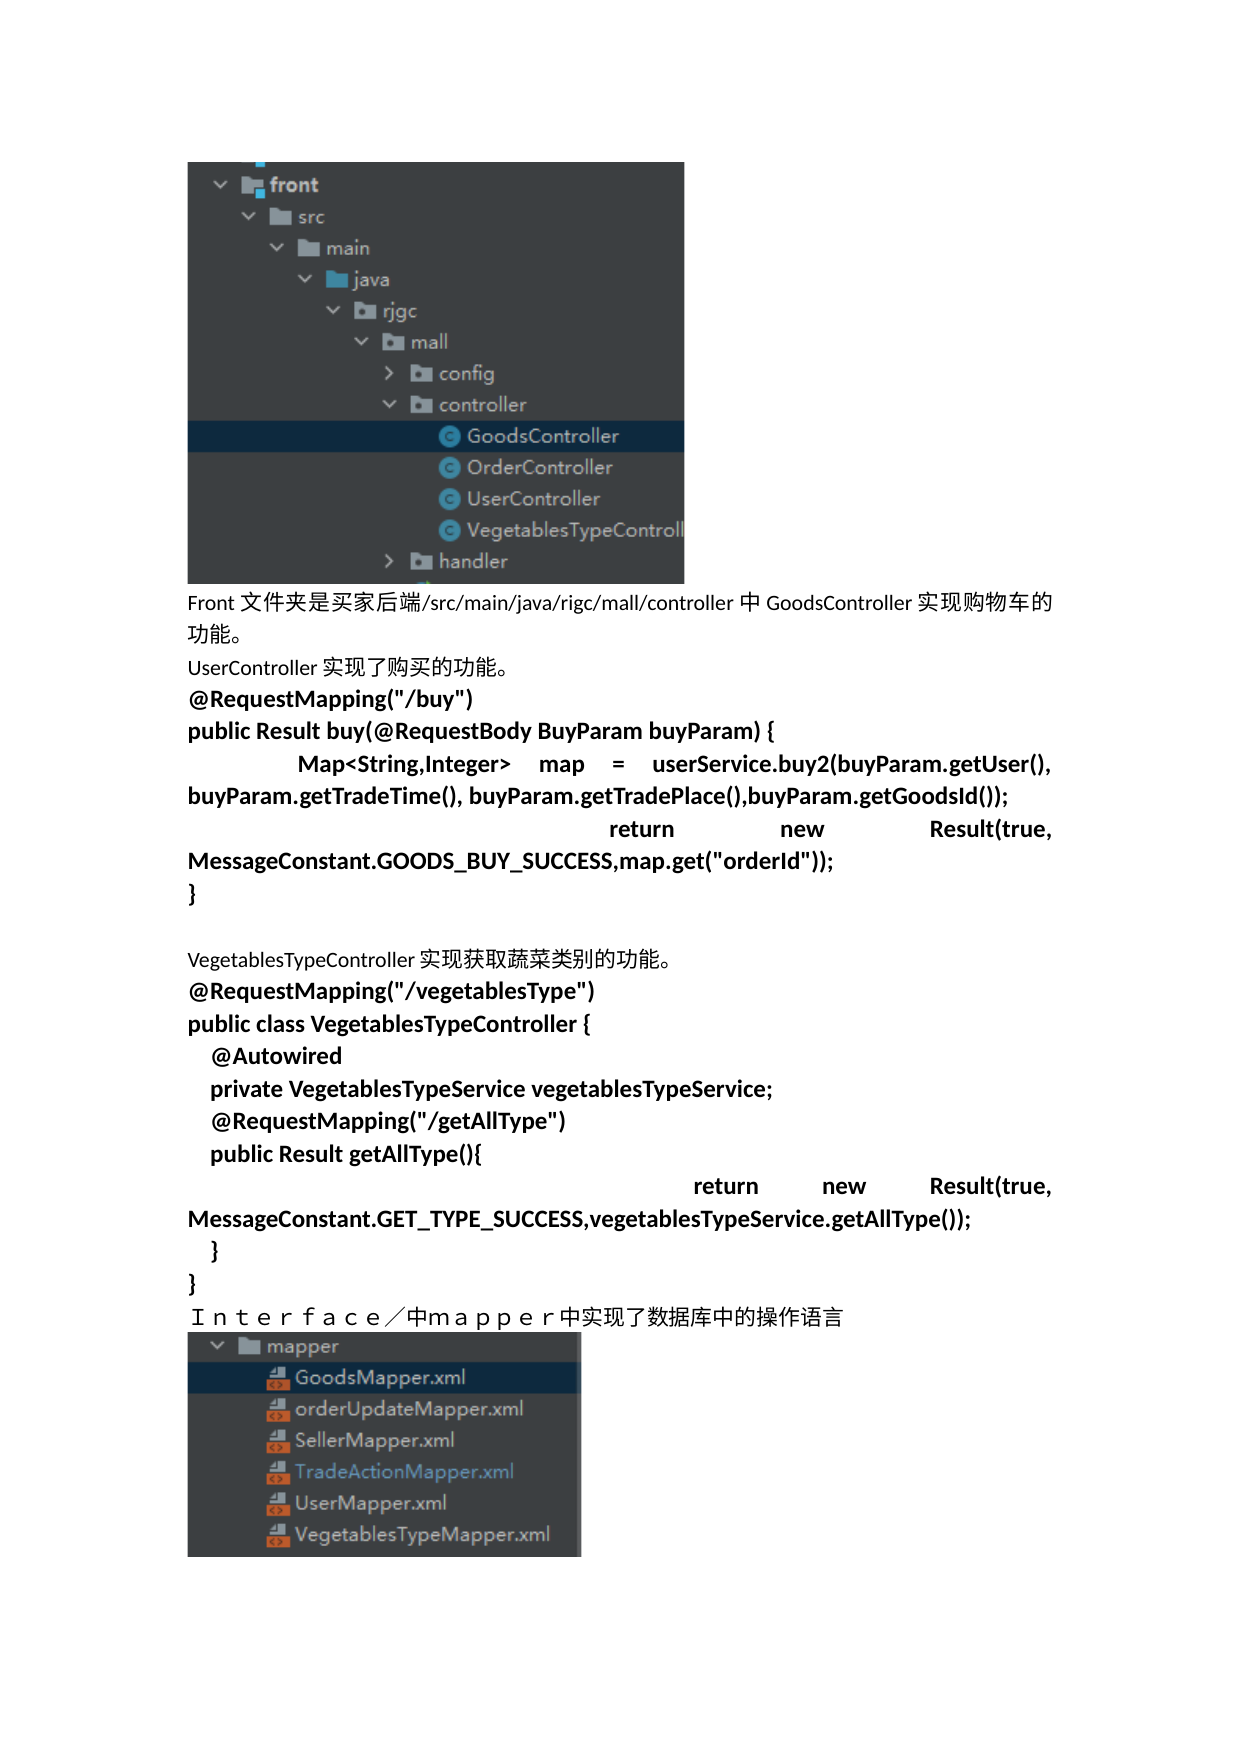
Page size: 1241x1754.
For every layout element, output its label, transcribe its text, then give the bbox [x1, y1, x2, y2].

picture [187, 1332, 582, 1557]
text Front文件夹是买家后端/src/main/java/rigc/mall/controller中GoodsController实现购物车的功能。 [187, 584, 1053, 649]
text @RequestMapping("/buy") public Result buy(@RequestBody BuyParam buyParam) { Map<String,Integer> map = userService.buy2(buyParam.getUser(), buyParam.getTradeTime(), buyParam.getTradePlace(),buyParam.getGoodsId()); return new Result(true, MessageConstant.GOODS_BUY_SUCCESS,map.get("orderId")); } [187, 682, 1053, 909]
text UserController实现了购买的功能。 [187, 649, 1053, 682]
text @RequestMapping("/vegetablesType") public class VegetablesTypeController { @Autowired private VegetablesTypeService vegetablesTypeService; @RequestMapping("/getAllType") public Result getAllType(){ return new Result(true, MessageConstant.GET_TYPE_SUCCESS,vegetablesTypeService.getAllType()); } } [187, 974, 1053, 1299]
text Ｉｎｔｅｒｆａｃｅ／中ｍａｐｐｅｒ中实现了数据库中的操作语言 [187, 1299, 1053, 1332]
text VegetablesTypeController实现获取蔬菜类别的功能。 [187, 942, 1053, 974]
picture [187, 162, 685, 584]
